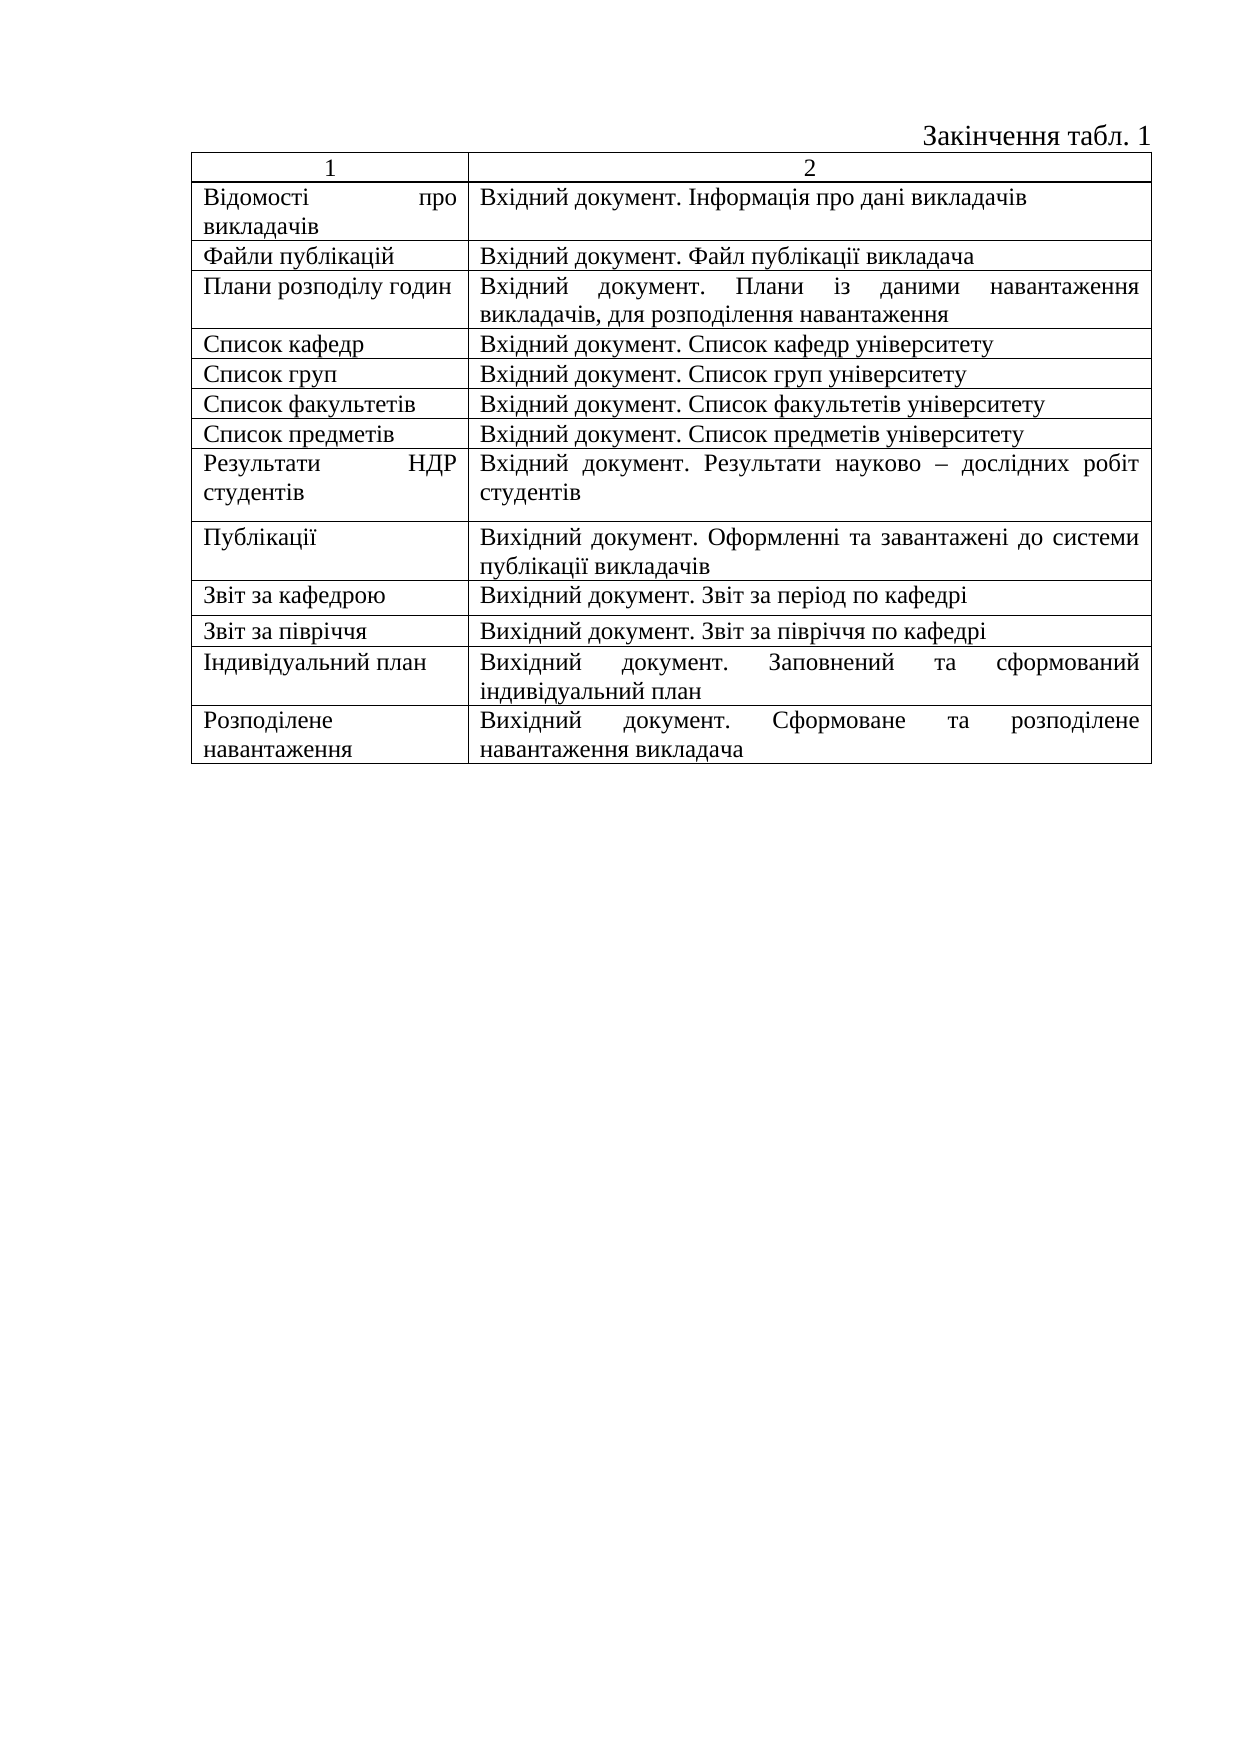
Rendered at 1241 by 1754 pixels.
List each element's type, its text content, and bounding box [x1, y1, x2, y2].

table_cell Вхідний документ. Результати науково – дослідних робіт студентів [469, 449, 1151, 521]
table_cell Список предметів [192, 419, 468, 447]
table_cell Вхідний документ. Список кафедр університету [469, 329, 1151, 358]
table_cell Вхідний документ. Плани із даними навантаження викладачів, для розподілення навантаження [469, 271, 1151, 328]
table_cell Звіт за півріччя [192, 616, 468, 646]
table_cell Плани розподілу годин [192, 271, 468, 328]
table_cell Відомості про викладачів [192, 183, 468, 240]
table_cell Індивідуальний план [192, 647, 468, 704]
table_cell Вихідний документ. Сформоване та розподілене навантаження викладача [469, 706, 1151, 763]
text Закінчення табл. 1 [177, 118, 1152, 152]
table_cell Результати НДР студентів [192, 449, 468, 521]
table_cell Звіт за кафедрою [192, 581, 468, 615]
table_cell Вихідний документ. Оформленні та завантажені до системи публікації викладачів [469, 522, 1151, 579]
table_cell Публікації [192, 522, 468, 579]
table_header 2 [469, 153, 1151, 181]
table_cell Вхідний документ. Інформація про дані викладачів [469, 183, 1151, 240]
table_cell Файли публікацій [192, 241, 468, 270]
table_cell Вихідний документ. Звіт за півріччя по кафедрі [469, 616, 1151, 646]
table_cell Вихідний документ. Звіт за період по кафедрі [469, 581, 1151, 615]
table_cell Вхідний документ. Список факультетів університету [469, 389, 1151, 418]
table_cell Список кафедр [192, 329, 468, 358]
table_cell Вихідний документ. Заповнений та сформований індивідуальний план [469, 647, 1151, 704]
table_cell Список груп [192, 359, 468, 388]
table_cell Розподілене навантаження [192, 706, 468, 763]
table_cell Вхідний документ. Файл публікації викладача [469, 241, 1151, 270]
table_cell Список факультетів [192, 389, 468, 418]
table_cell Вхідний документ. Список груп університету [469, 359, 1151, 388]
table_header 1 [192, 153, 468, 181]
table_cell Вхідний документ. Список предметів університету [469, 419, 1151, 447]
